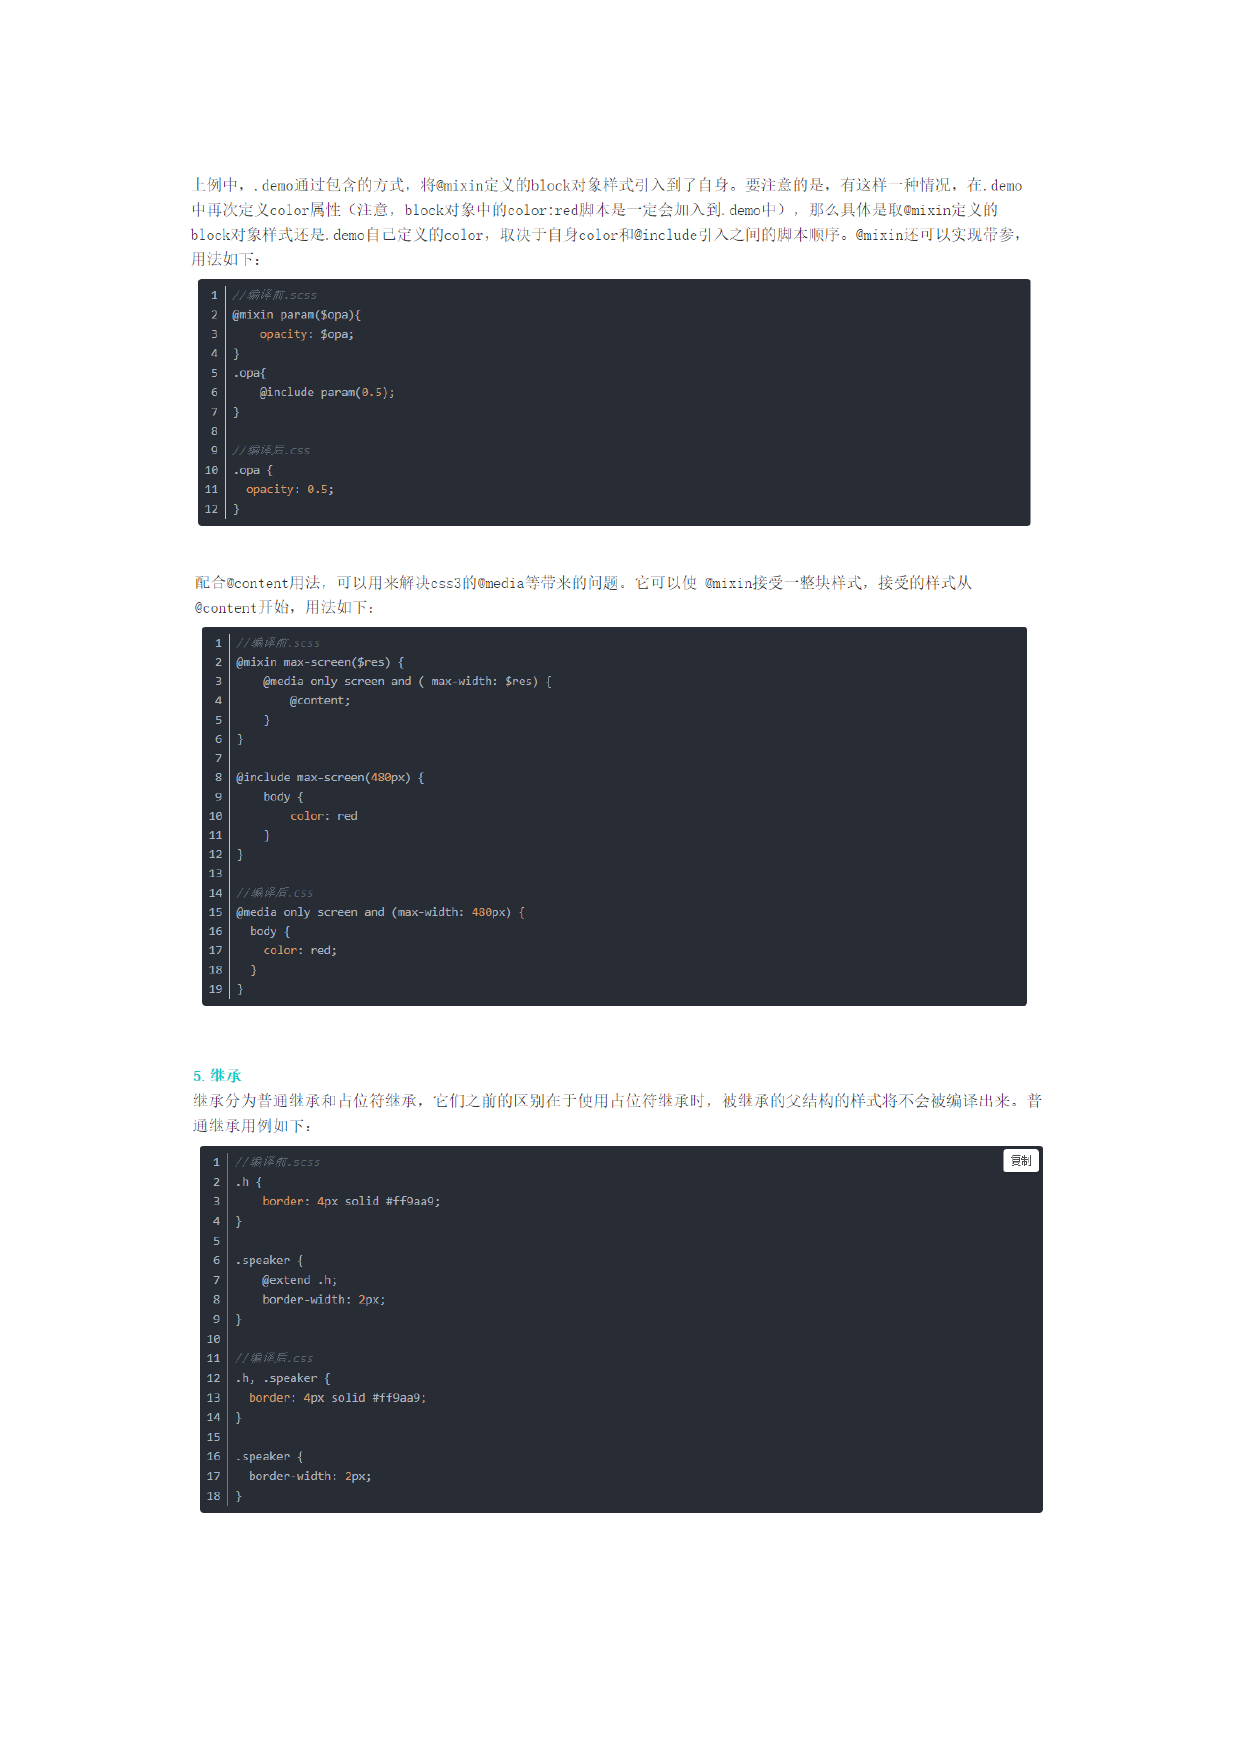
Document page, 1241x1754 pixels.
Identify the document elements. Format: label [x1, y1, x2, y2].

picture [187, 1039, 1053, 1526]
picture [187, 552, 1053, 1036]
picture [187, 162, 1053, 536]
